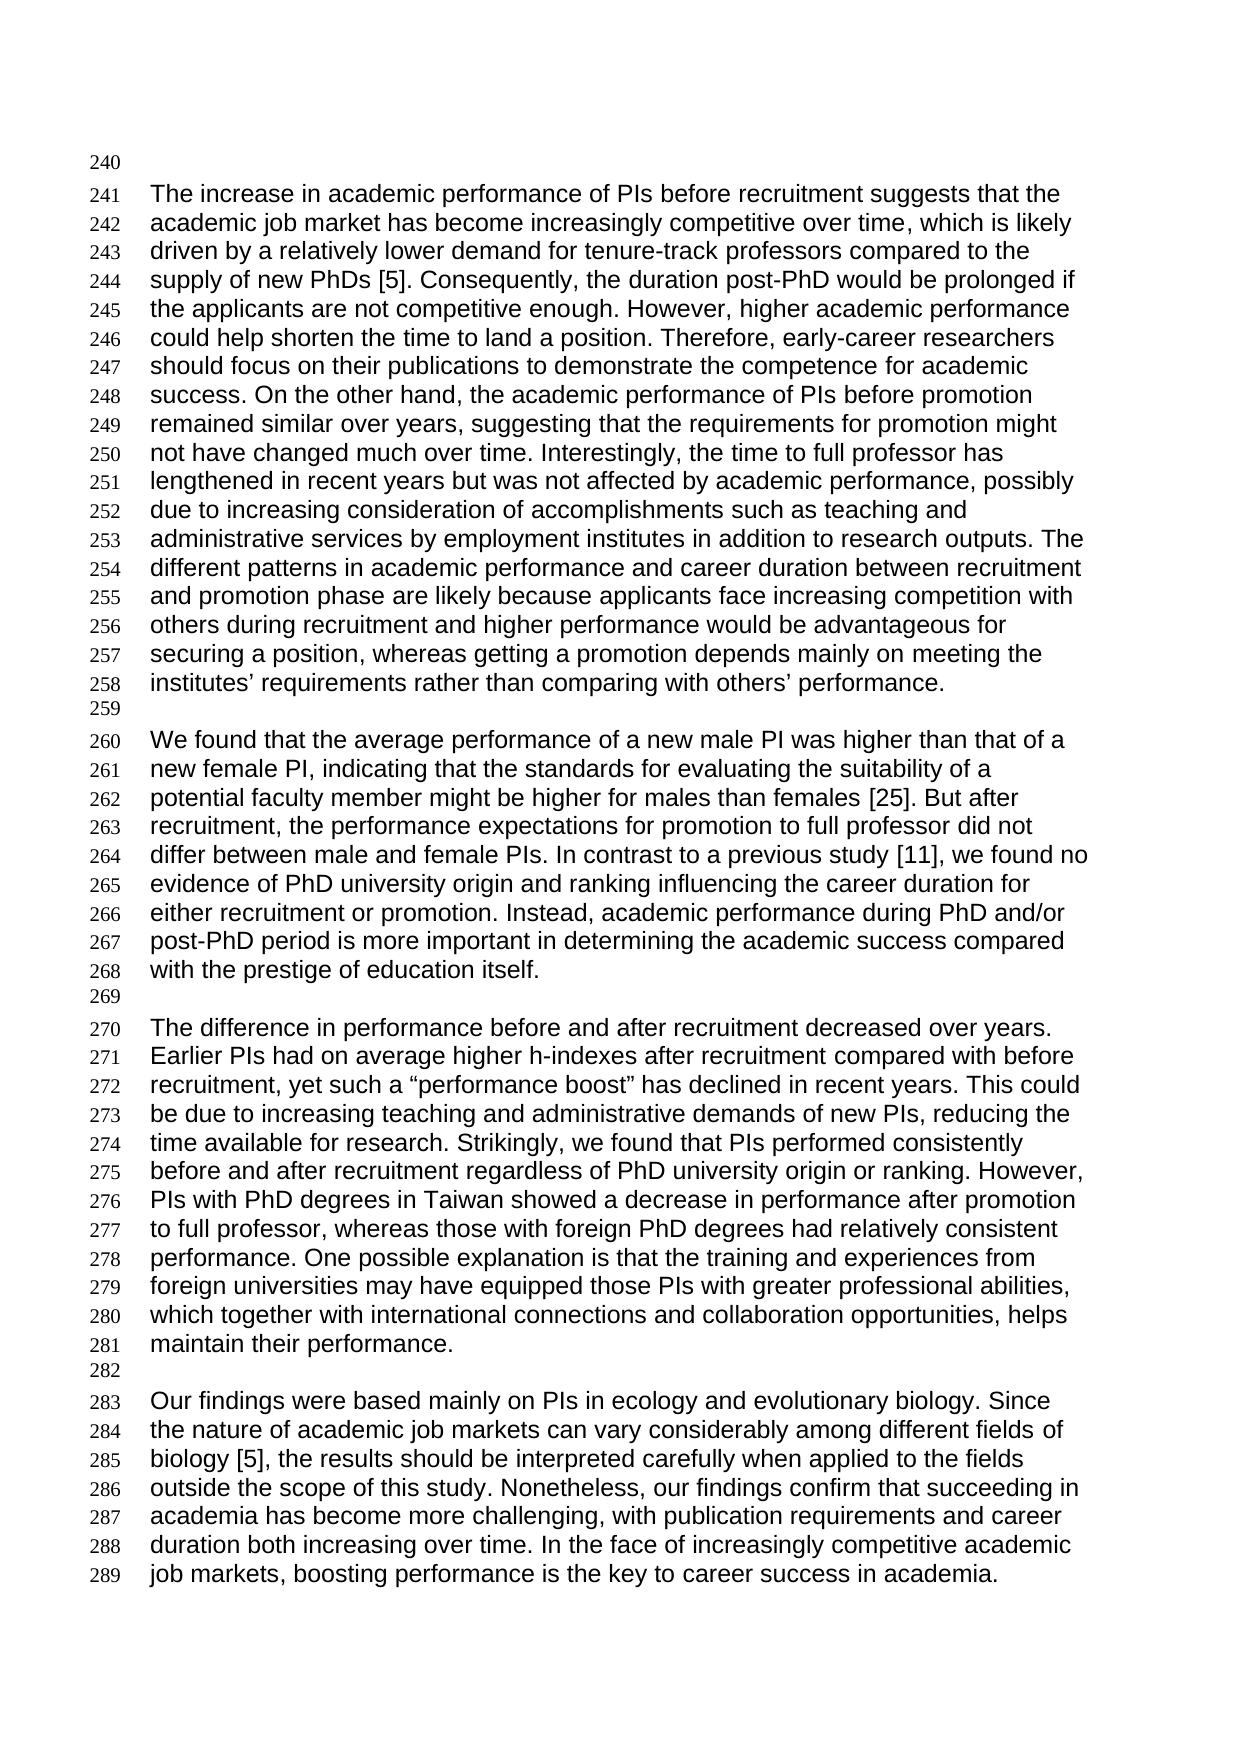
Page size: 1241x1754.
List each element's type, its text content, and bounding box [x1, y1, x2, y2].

text Our findings were based mainly on PIs in ecology and evolutionary biology. Since the nature of academic job markets can vary considerably among different fields of biology , the results should be interpreted carefully when applied to the fields outside the scope of this study. Nonetheless, our findings confirm that succeeding in academia has become more challenging, with publication requirements and career duration both increasing over time. In the face of increasingly competitive academic job markets, boosting performance is the key to career success in academia. [150, 1386, 1090, 1587]
text We found that the average performance of a new male PI was higher than that of a new female PI, indicating that the standards for evaluating the suitability of a potential faculty member might be higher for males than females . But after recruitment, the performance expectations for promotion to full professor did not differ between male and female PIs. In contrast to a previous study , we found no evidence of PhD university origin and ranking influencing the career duration for either recruitment or promotion. Instead, academic performance during PhD and/or post-PhD period is more important in determining the academic success compared with the prestige of education itself. [150, 725, 1090, 984]
text The difference in performance before and after recruitment decreased over years. Earlier PIs had on average higher h-indexes after recruitment compared with before recruitment, yet such a “performance boost” has declined in recent years. This could be due to increasing teaching and administrative demands of new PIs, reducing the time available for research. Strikingly, we found that PIs performed consistently before and after recruitment regardless of PhD university origin or ranking. However, PIs with PhD degrees in Taiwan showed a decrease in performance after promotion to full professor, whereas those with foreign PhD degrees had relatively consistent performance. One possible explanation is that the training and experiences from foreign universities may have equipped those PIs with greater professional abilities, which together with international connections and collaboration opportunities, helps maintain their performance. [150, 1012, 1090, 1357]
text The increase in academic performance of PIs before recruitment suggests that the academic job market has become increasingly competitive over time, which is likely driven by a relatively lower demand for tenure-track professors compared to the supply of new PhDs . Consequently, the duration post-PhD would be prolonged if the applicants are not competitive enough. However, higher academic performance could help shorten the time to land a position. Therefore, early-career researchers should focus on their publications to demonstrate the competence for academic success. On the other hand, the academic performance of PIs before promotion remained similar over years, suggesting that the requirements for promotion might not have changed much over time. Interestingly, the time to full professor has lengthened in recent years but was not affected by academic performance, possibly due to increasing consideration of accomplishments such as teaching and administrative services by employment institutes in addition to research outputs. The different patterns in academic performance and career duration between recruitment and promotion phase are likely because applicants face increasing competition with others during recruitment and higher performance would be advantageous for securing a position, whereas getting a promotion depends mainly on meeting the institutes’ requirements rather than comparing with others’ performance. [150, 179, 1090, 696]
